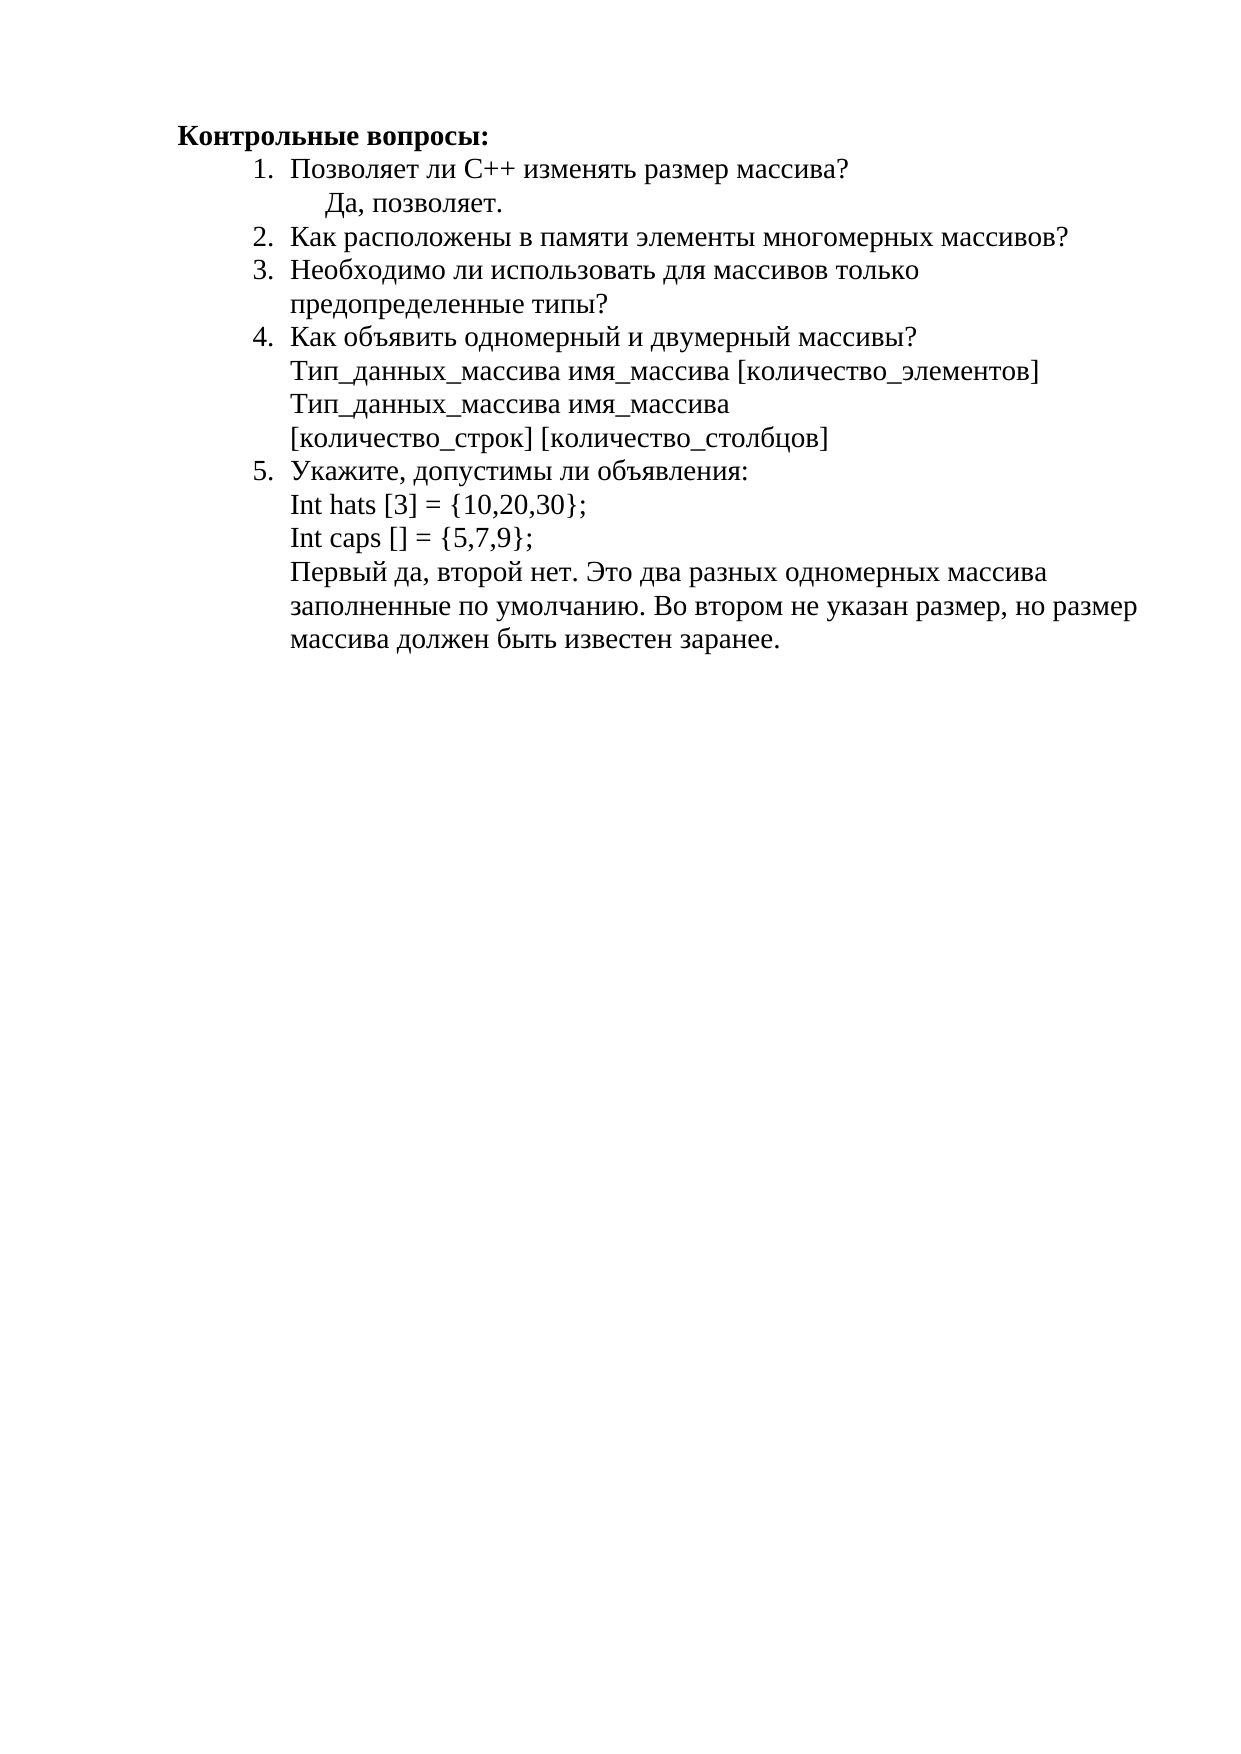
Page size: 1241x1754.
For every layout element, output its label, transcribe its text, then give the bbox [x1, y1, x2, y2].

text Int caps [] = {5,7,9}; [290, 521, 1152, 554]
list Укажите, допустимы ли объявления: [252, 453, 1152, 487]
list Как объявить одномерный и двумерный массивы? [252, 319, 1152, 353]
list Тип_данных_массива имя_массива [количество_элементов] [290, 353, 1152, 386]
text Int hats [3] = {10,20,30}; [290, 487, 1152, 521]
text Первый да, второй нет. Это два разных одномерных массива заполненные по умолчанию. Во втором не указан размер, но размер массива должен быть известен заранее. [290, 554, 1152, 655]
list Как расположены в памяти элементы многомерных массивов? [252, 219, 1152, 252]
list Необходимо ли использовать для массивов только предопределенные типы? [252, 252, 1152, 319]
text Контрольные вопросы: [177, 118, 1152, 152]
list Позволяет ли С++ изменять размер массива? [252, 152, 1152, 185]
text Да, позволяет. [290, 185, 1152, 219]
text [количество_строк] [количество_столбцов] [251, 420, 1152, 453]
text Тип_данных_массива имя_массива [251, 386, 1152, 420]
